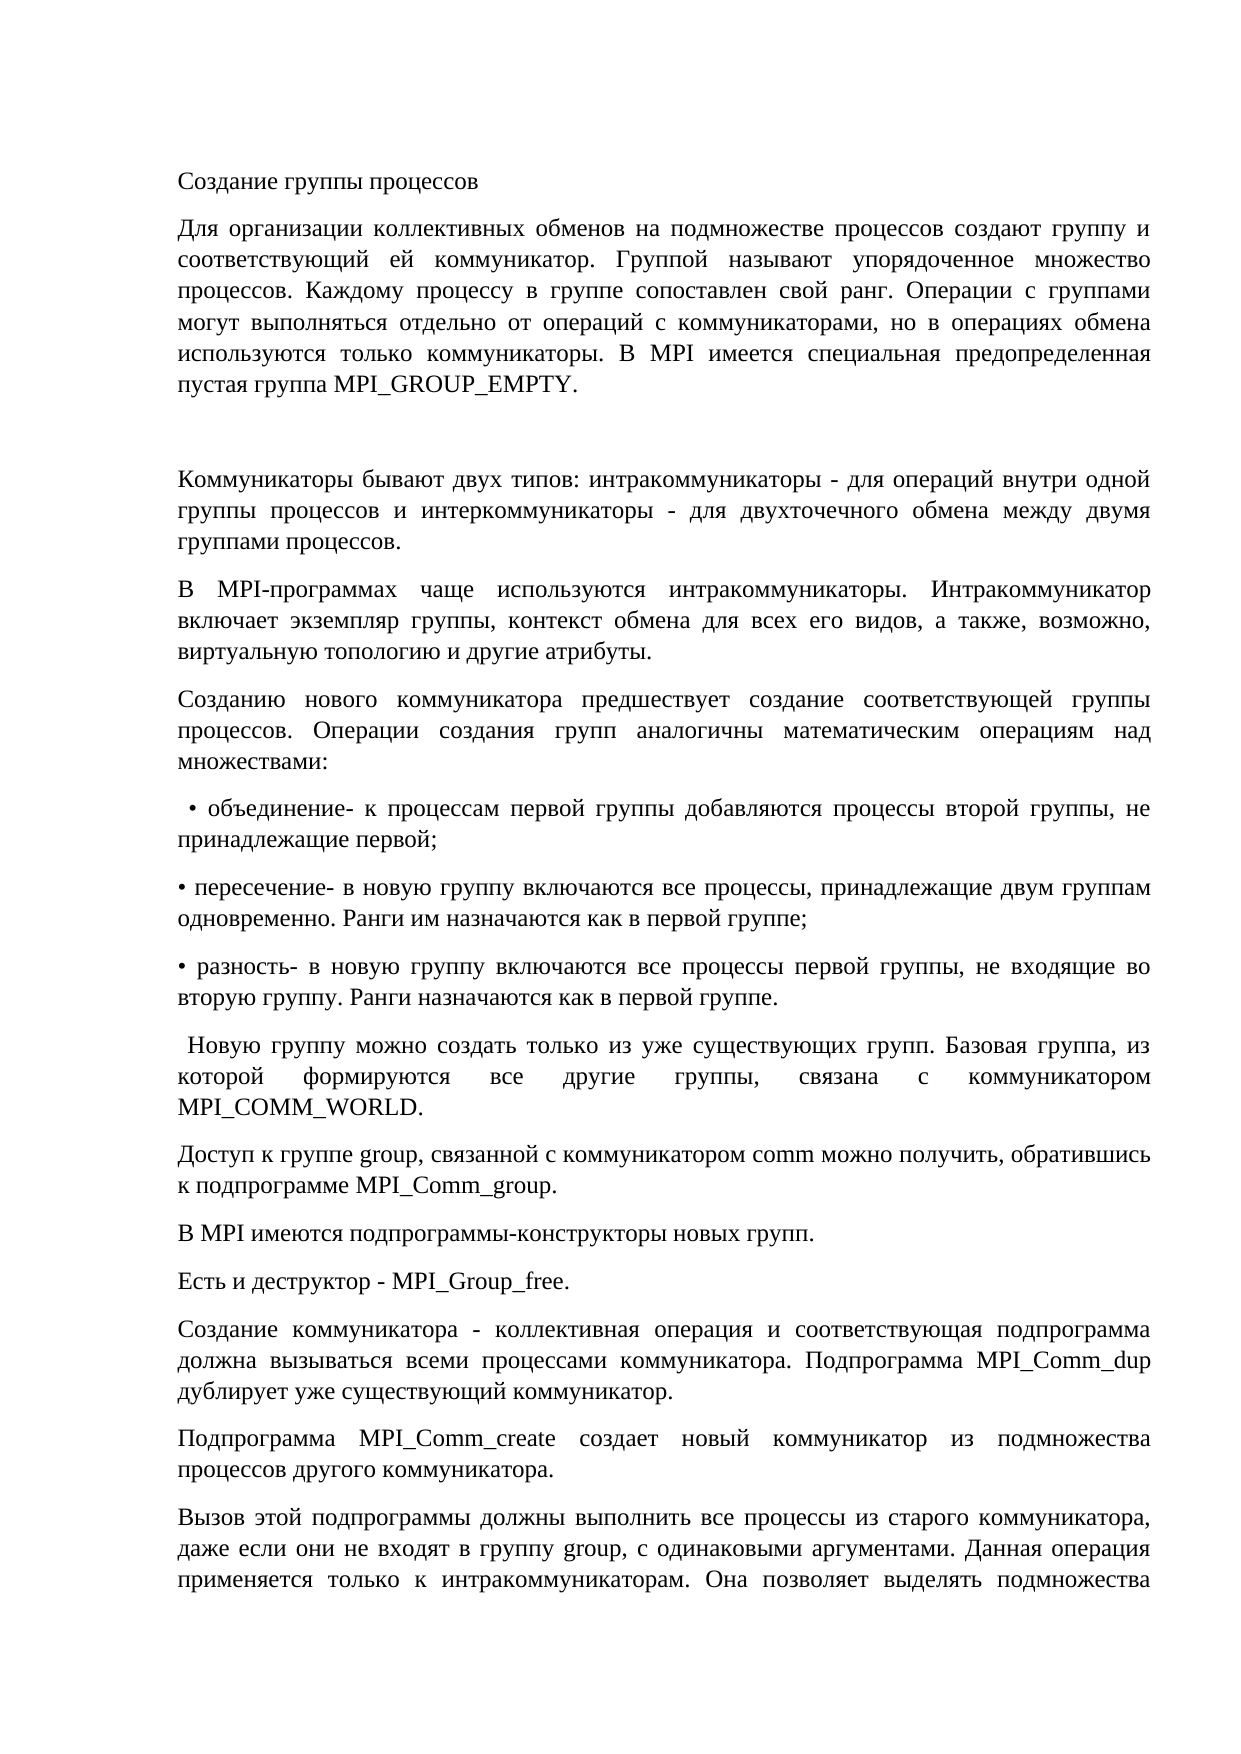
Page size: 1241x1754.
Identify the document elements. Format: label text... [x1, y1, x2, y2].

text • объединение- к процессам первой группы добавляются процессы второй группы, не принадлежащие первой; [177, 793, 1152, 853]
text • разность- в новую группу включаются все процессы первой группы, не входящие во вторую группу. Ранги назначаются как в первой группе. [177, 951, 1152, 1011]
text В MPI имеются подпрограммы-конструкторы новых групп. [177, 1218, 1152, 1247]
text Доступ к группе group, связанной с коммуникатором comm можно получить, обратившись к подпрограмме MPI_Comm_group. [177, 1139, 1152, 1199]
text Создание коммуникатора - коллективная операция и соответствующая подпрограмма должна вызываться всеми процессами коммуникатора. Подпрограмма MPI_Comm_dup дублирует уже существующий коммуникатор. [177, 1314, 1152, 1404]
text Подпрограмма MPI_Comm_create создает новый коммуникатор из подмножества процессов другого коммуникатора. [177, 1423, 1152, 1483]
text Новую группу можно создать только из уже существующих групп. Базовая группа, из которой формируются все другие группы, связана с коммуникатором MPI_COMM_WORLD. [177, 1030, 1152, 1121]
text В MPI-программах чаще используются интракоммуникаторы. Интракоммуникатор включает экземпляр группы, контекст обмена для всех его видов, а также, возможно, виртуальную топологию и другие атрибуты. [177, 574, 1152, 665]
text Создание группы процессов [177, 166, 1152, 194]
text Для организации коллективных обменов на подмножестве процессов создают группу и соответствующий ей коммуникатор. Группой называют упорядоченное множество процессов. Каждому процессу в группе сопоставлен свой ранг. Операции с группами могут выполняться отдельно от операций с коммуникаторами, но в операциях обмена используются только коммуникаторы. В MPI имеется специальная предопределенная пустая группа MPI_GROUP_EMPTY. [177, 213, 1152, 397]
text Коммуникаторы бывают двух типов: интракоммуникаторы - для операций внутри одной группы процессов и интеркоммуникаторы - для двухточечного обмена между двумя группами процессов. [177, 464, 1152, 555]
text Есть и деструктор - MPI_Group_free. [177, 1266, 1152, 1295]
text • пересечение- в новую группу включаются все процессы, принадлежащие двум группам одновременно. Ранги им назначаются как в первой группе; [177, 872, 1152, 932]
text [177, 1502, 1152, 1593]
text Созданию нового коммуникатора предшествует создание соответствующей группы процессов. Операции создания групп аналогичны математическим операциям над множествами: [177, 684, 1152, 774]
